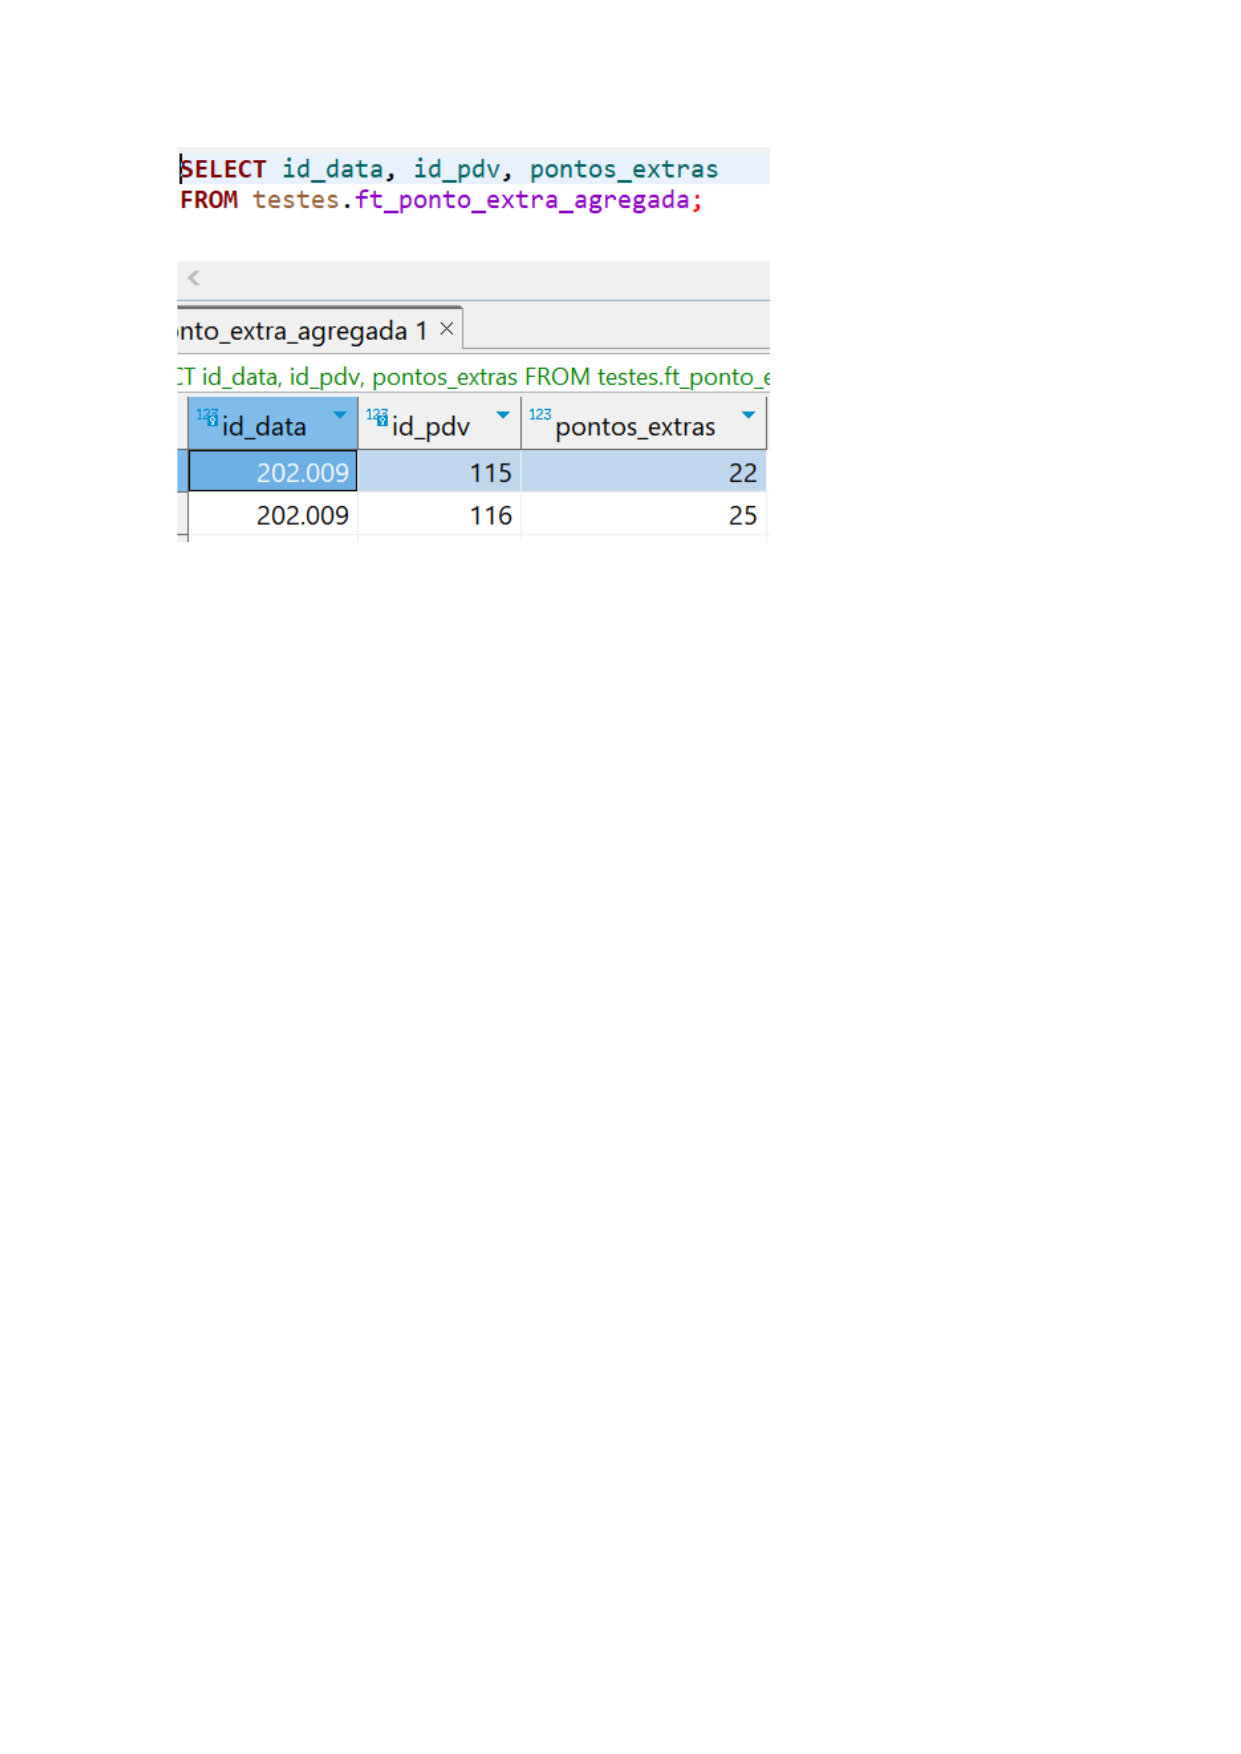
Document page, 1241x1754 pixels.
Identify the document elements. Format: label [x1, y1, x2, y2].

picture [177, 147, 770, 542]
